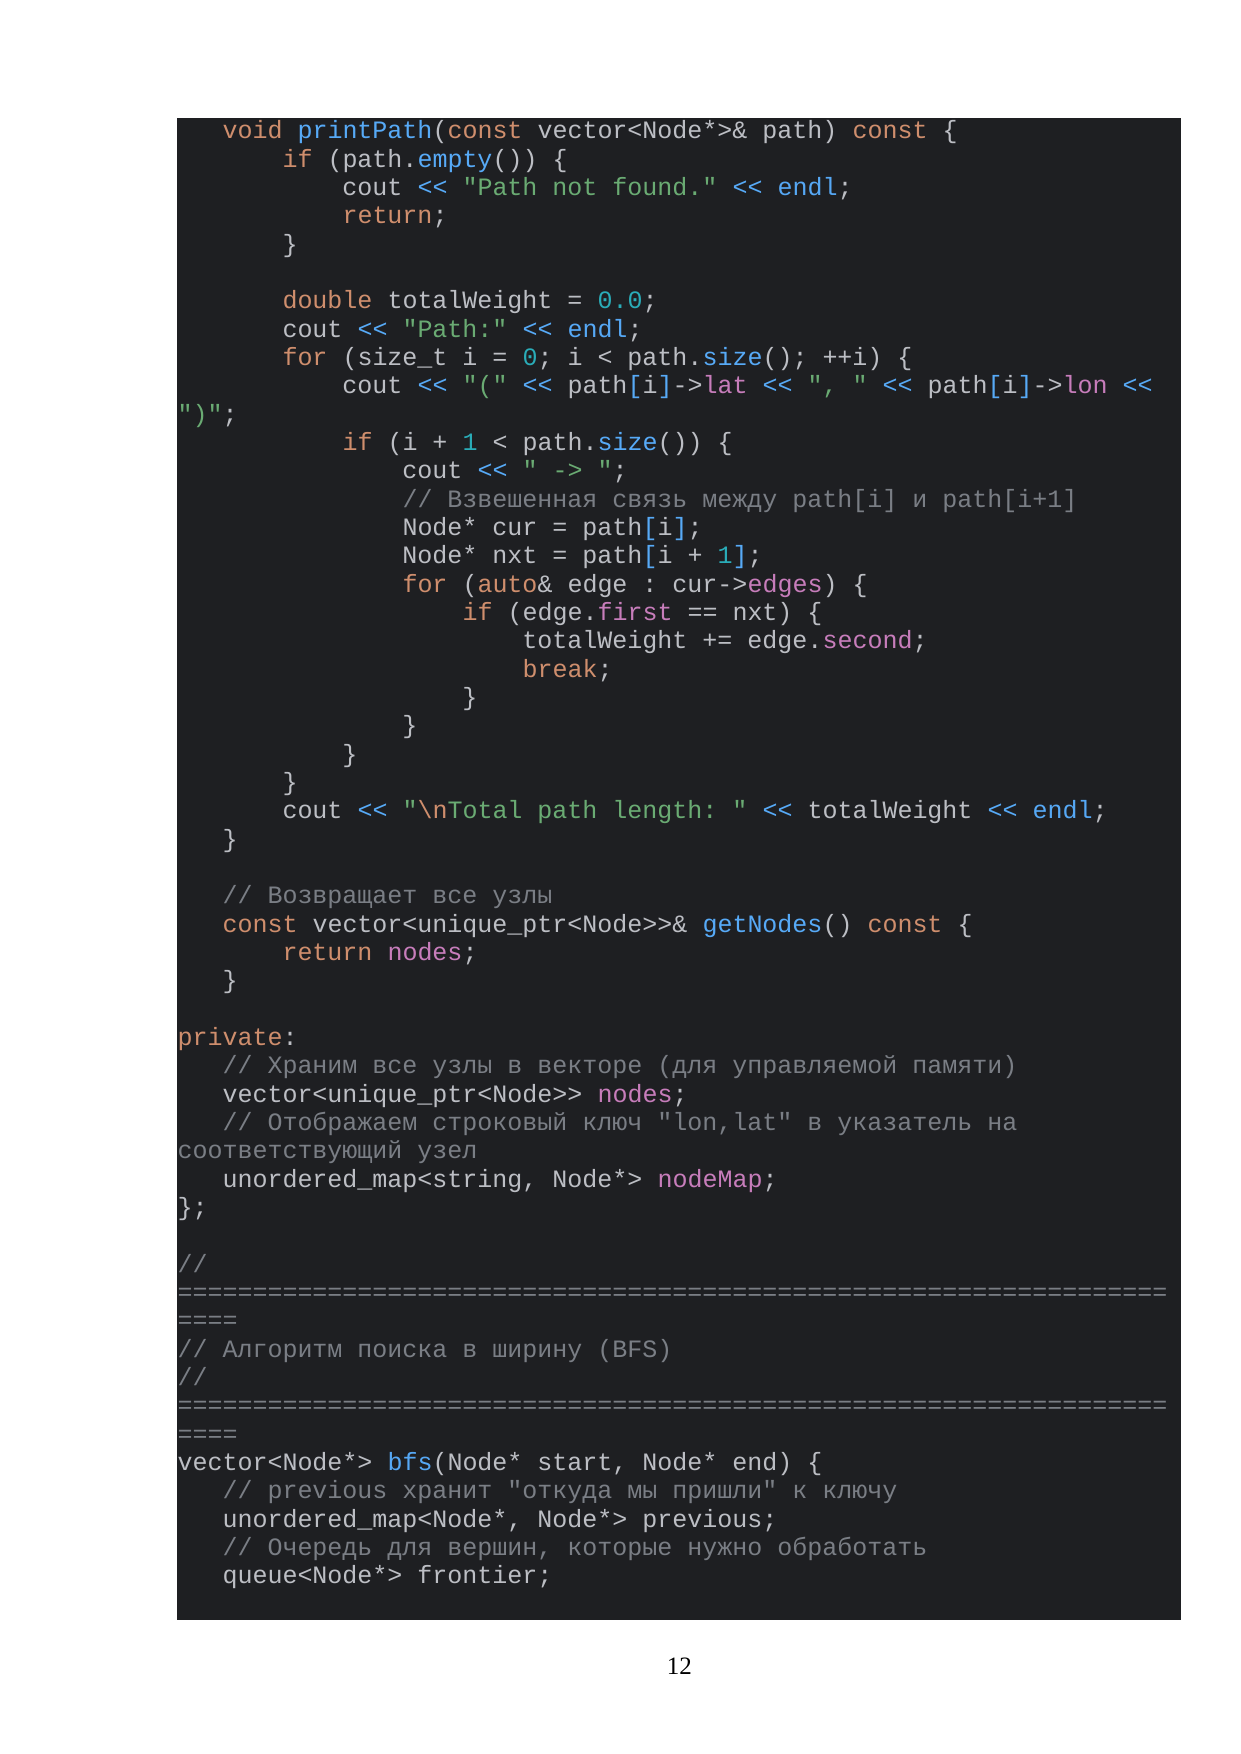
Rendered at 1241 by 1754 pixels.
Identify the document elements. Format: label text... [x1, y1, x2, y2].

text cout << "(" << path[i]->lat << ", " << path[i]->lon << ")"; [177, 373, 1181, 430]
text unordered_map<Node*, Node*> previous; [177, 1506, 1181, 1535]
text // Взвешенная связь между path[i] и path[i+1] [177, 486, 1181, 515]
text cout << "Path not found." << endl; [177, 175, 1181, 203]
text // ====================================================================== [177, 1251, 1181, 1336]
text break; [177, 656, 1181, 685]
text cout << "\nTotal path length: " << totalWeight << endl; [177, 798, 1181, 826]
text Node* nxt = path[i + 1]; [177, 543, 1181, 571]
text } [177, 231, 1181, 260]
text totalWeight += edge.second; [177, 628, 1181, 656]
text vector<unique_ptr<Node>> nodes; [177, 1081, 1181, 1110]
text void printPath(const vector<Node*>& path) const { [177, 118, 1181, 146]
text // Возвращает все узлы [177, 883, 1181, 911]
text // Очередь для вершин, которые нужно обработать [177, 1535, 1181, 1563]
text } [177, 685, 1181, 713]
text cout << "Path:" << endl; [177, 316, 1181, 345]
text if (edge.first == nxt) { [177, 600, 1181, 628]
text // Отображаем строковый ключ "lon,lat" в указатель на соответствующий узел [177, 1110, 1181, 1166]
text } [177, 770, 1181, 798]
text } [177, 826, 1181, 855]
text for (auto& edge : cur->edges) { [177, 571, 1181, 600]
text unordered_map<string, Node*> nodeMap; [177, 1166, 1181, 1195]
text // Храним все узлы в векторе (для управляемой памяти) [177, 1053, 1181, 1081]
text double totalWeight = 0.0; [177, 288, 1181, 316]
text }; [177, 1195, 1181, 1223]
text } [177, 741, 1181, 770]
text if (path.empty()) { [177, 146, 1181, 175]
text // ====================================================================== [177, 1365, 1181, 1450]
text } [177, 968, 1181, 996]
text for (size_t i = 0; i < path.size(); ++i) { [177, 345, 1181, 373]
text return; [177, 203, 1181, 231]
text if (i + 1 < path.size()) { [177, 430, 1181, 458]
text return nodes; [177, 940, 1181, 968]
text cout << " -> "; [177, 458, 1181, 486]
text queue<Node*> frontier; [177, 1563, 1181, 1591]
text // Алгоритм поиска в ширину (BFS) [177, 1336, 1181, 1365]
text private: [177, 1025, 1181, 1053]
text } [177, 713, 1181, 741]
text const vector<unique_ptr<Node>>& getNodes() const { [177, 911, 1181, 940]
text vector<Node*> bfs(Node* start, Node* end) { [177, 1450, 1181, 1478]
text Node* cur = path[i]; [177, 515, 1181, 543]
text // previous хранит "откуда мы пришли" к ключу [177, 1478, 1181, 1506]
